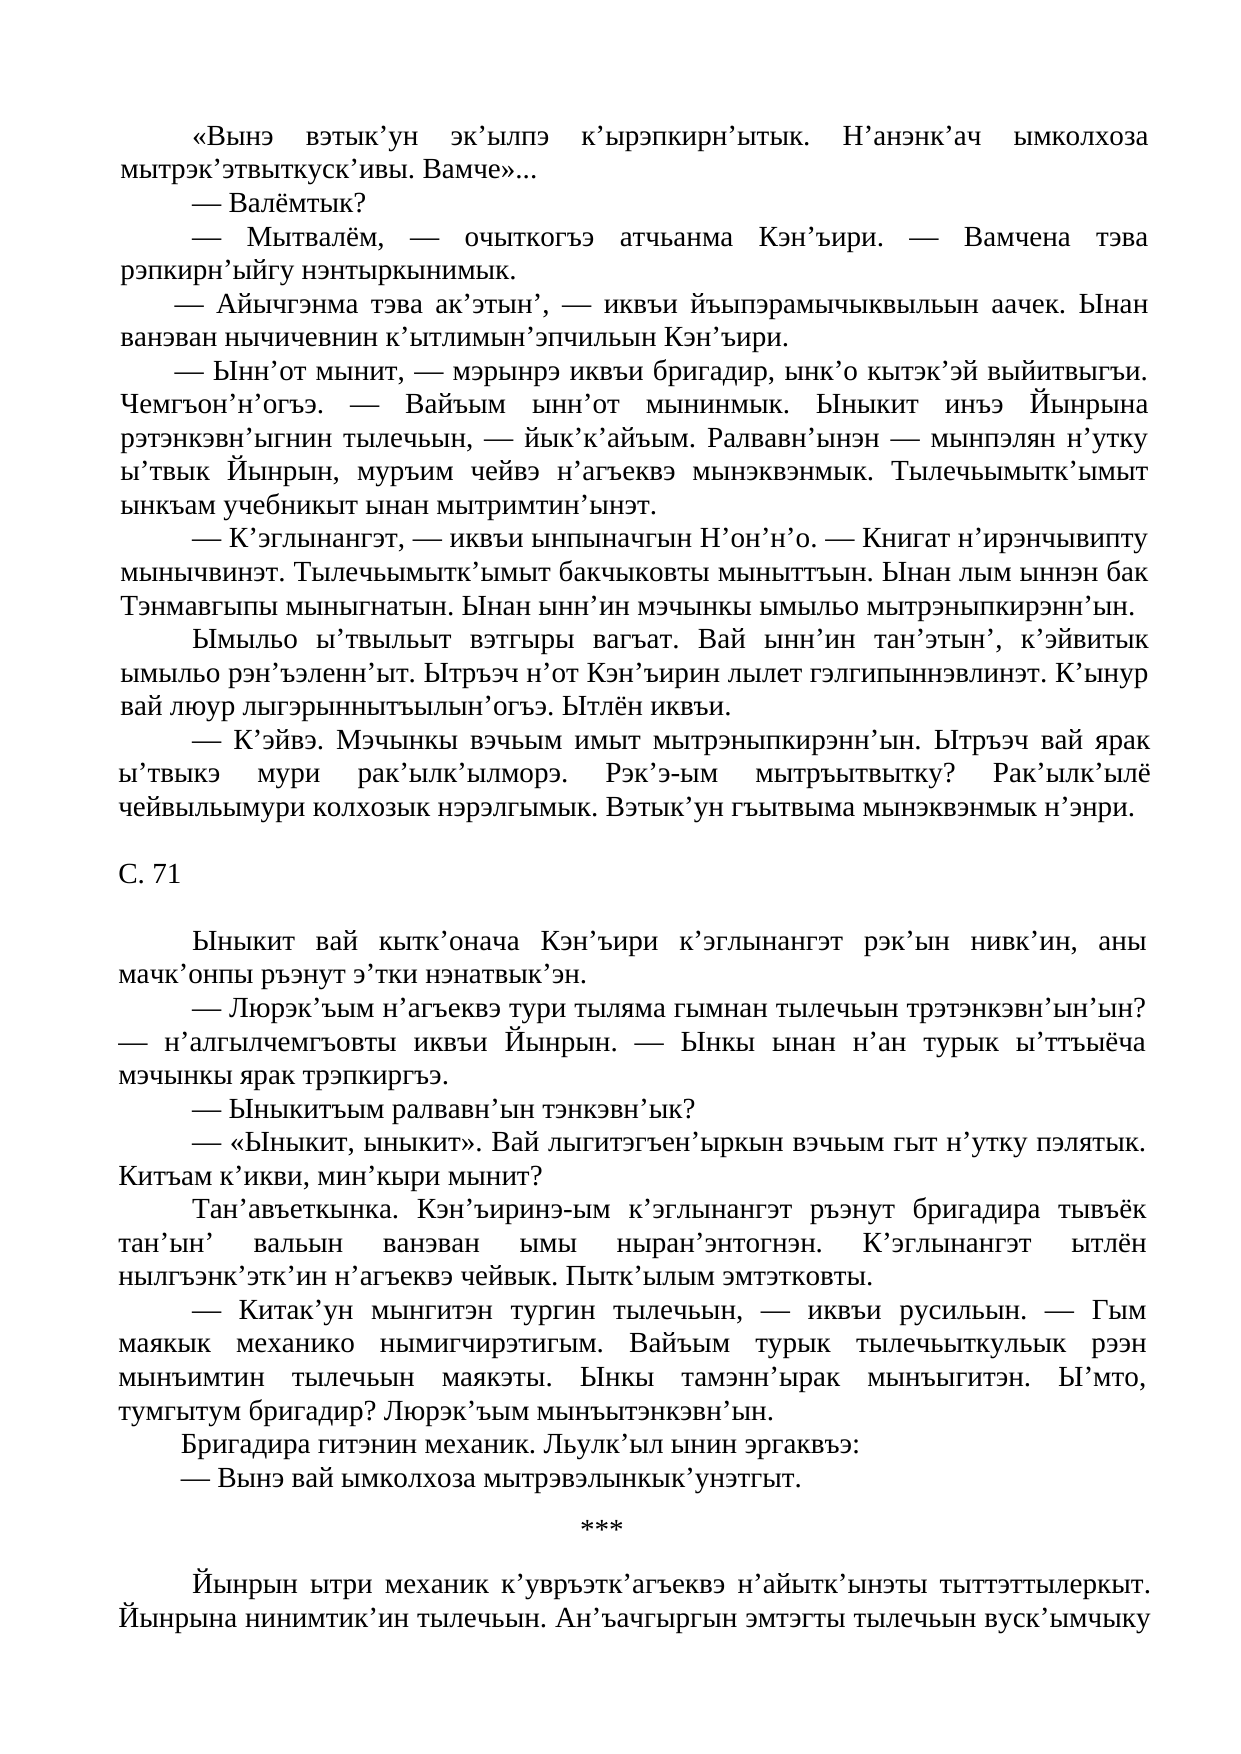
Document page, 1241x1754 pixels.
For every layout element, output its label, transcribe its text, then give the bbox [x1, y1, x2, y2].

text — Мытвалём, — очыткогъэ атчьанма Кэн’ъири. — Вамчена тэва рэпкирн’ыйгу нэнтыркынимык. [120, 219, 1149, 286]
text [118, 1566, 1152, 1633]
text Ымыльо ы’твыльыт вэтгыры вагъат. Вай ынн’ин тан’этын’, к’эйвитык ымыльо рэн’ъэленн’ыт. Ытръэч н’от Кэн’ъирин лылет гэлгипыннэвлинэт. К’ынур вай люур лыгэрыннытъылын’огъэ. Ытлён иквъи. [120, 621, 1149, 722]
text — Ынн’от мынит, — мэрынрэ иквъи бригадир, ынк’о кытэк’эй выйитвыгъи. Чемгъон’н’огъэ. — Вайъым ынн’от мынинмык. Ыныкит инъэ Йынрына рэтэнкэвн’ыгнин тылечьын, — йык’к’айъым. Ралвавн’ынэн — мынпэлян н’утку ы’твык Йынрын, муръим чейвэ н’агъеквэ мынэквэнмык. Тылечьымытк’ымыт ынкъам учебникыт ынан мытримтин’ынэт. [120, 353, 1149, 521]
text — «Ыныкит, ыныкит». Вай лыгитэгъен’ыркын вэчьым гыт н’утку пэлятык. Китъам к’икви, мин’кыри мынит? [118, 1124, 1147, 1191]
text — Китак’ун мынгитэн тургин тылечьын, — иквъи русильын. — Гым маякык механико нымигчирэтигым. Вайъым турык тылечьыткульык рээн мынъимтин тылечьын маякэты. Ынкы тамэнн’ырак мынъыгитэн. Ы’мто, тумгытум бригадир? Люрэк’ъым мынъытэнкэвн’ын. [118, 1292, 1147, 1426]
text С. 71 [118, 856, 1152, 889]
text Тан’авъеткынка. Кэн’ъиринэ-ым к’эглынангэт ръэнут бригадира тывъёк тан’ын’ вальын ванэван ымы ныран’энтогнэн. К’эглынангэт ытлён нылгъэнк’этк’ин н’агъеквэ чейвык. Пытк’ылым эмтэтковты. [118, 1191, 1147, 1292]
text — Валёмтык? [120, 185, 1152, 219]
text — Айычгэнма тэва ак’этын’, — иквъи йъыпэрамычыквыльын аачек. Ынан ванэван нычичевнин к’ытлимын’эпчильын Кэн’ъири. [120, 286, 1149, 353]
text Ыныкит вай кытк’онача Кэн’ъири к’эглынангэт рэк’ын нивк’ин, аны мачк’онпы ръэнут э’тки нэнатвык’эн. [118, 923, 1147, 990]
text — Люрэк’ъым н’агъеквэ тури тыляма гымнан тылечьын трэтэнкэвн’ын’ын? — н’алгылчемгъовты иквъи Йынрын. — Ынкы ынан н’ан турык ы’ттъыёча мэчынкы ярак трэпкиргъэ. [118, 990, 1147, 1091]
text — Вынэ вай ымколхоза мытрэвэлынкык’унэтгыт. [181, 1460, 1152, 1493]
text — Ыныкитъым ралвавн’ын тэнкэвн’ык? [118, 1091, 1152, 1124]
text *** [118, 1512, 1085, 1546]
text Бригадира гитэнин механик. Льулк’ыл ынин эргаквъэ: [181, 1426, 1152, 1460]
text — К’эйвэ. Мэчынкы вэчьым имыт мытрэныпкирэнн’ын. Ытръэч вай ярак ы’твыкэ мури рак’ылк’ылморэ. Рэк’э-ым мытръытвытку? Рак’ылк’ылё чейвыльымури колхозык нэрэлгымык. Вэтык’ун гъытвыма мынэквэнмык н’энри. [118, 722, 1152, 822]
text — К’эглынангэт, — иквъи ынпыначгын Н’он’н’о. — Книгат н’ирэнчывипту мынычвинэт. Тылечьымытк’ымыт бакчыковты мыныттъын. Ынан лым ыннэн бак Тэнмавгыпы мыныгнатын. Ынан ынн’ин мэчынкы ымыльо мытрэныпкирэнн’ын. [120, 521, 1149, 621]
text «Вынэ вэтык’ун эк’ылпэ к’ырэпкирн’ытык. Н’анэнк’ач ымколхоза мытрэк’этвыткуск’ивы. Вамче»... [120, 118, 1149, 185]
